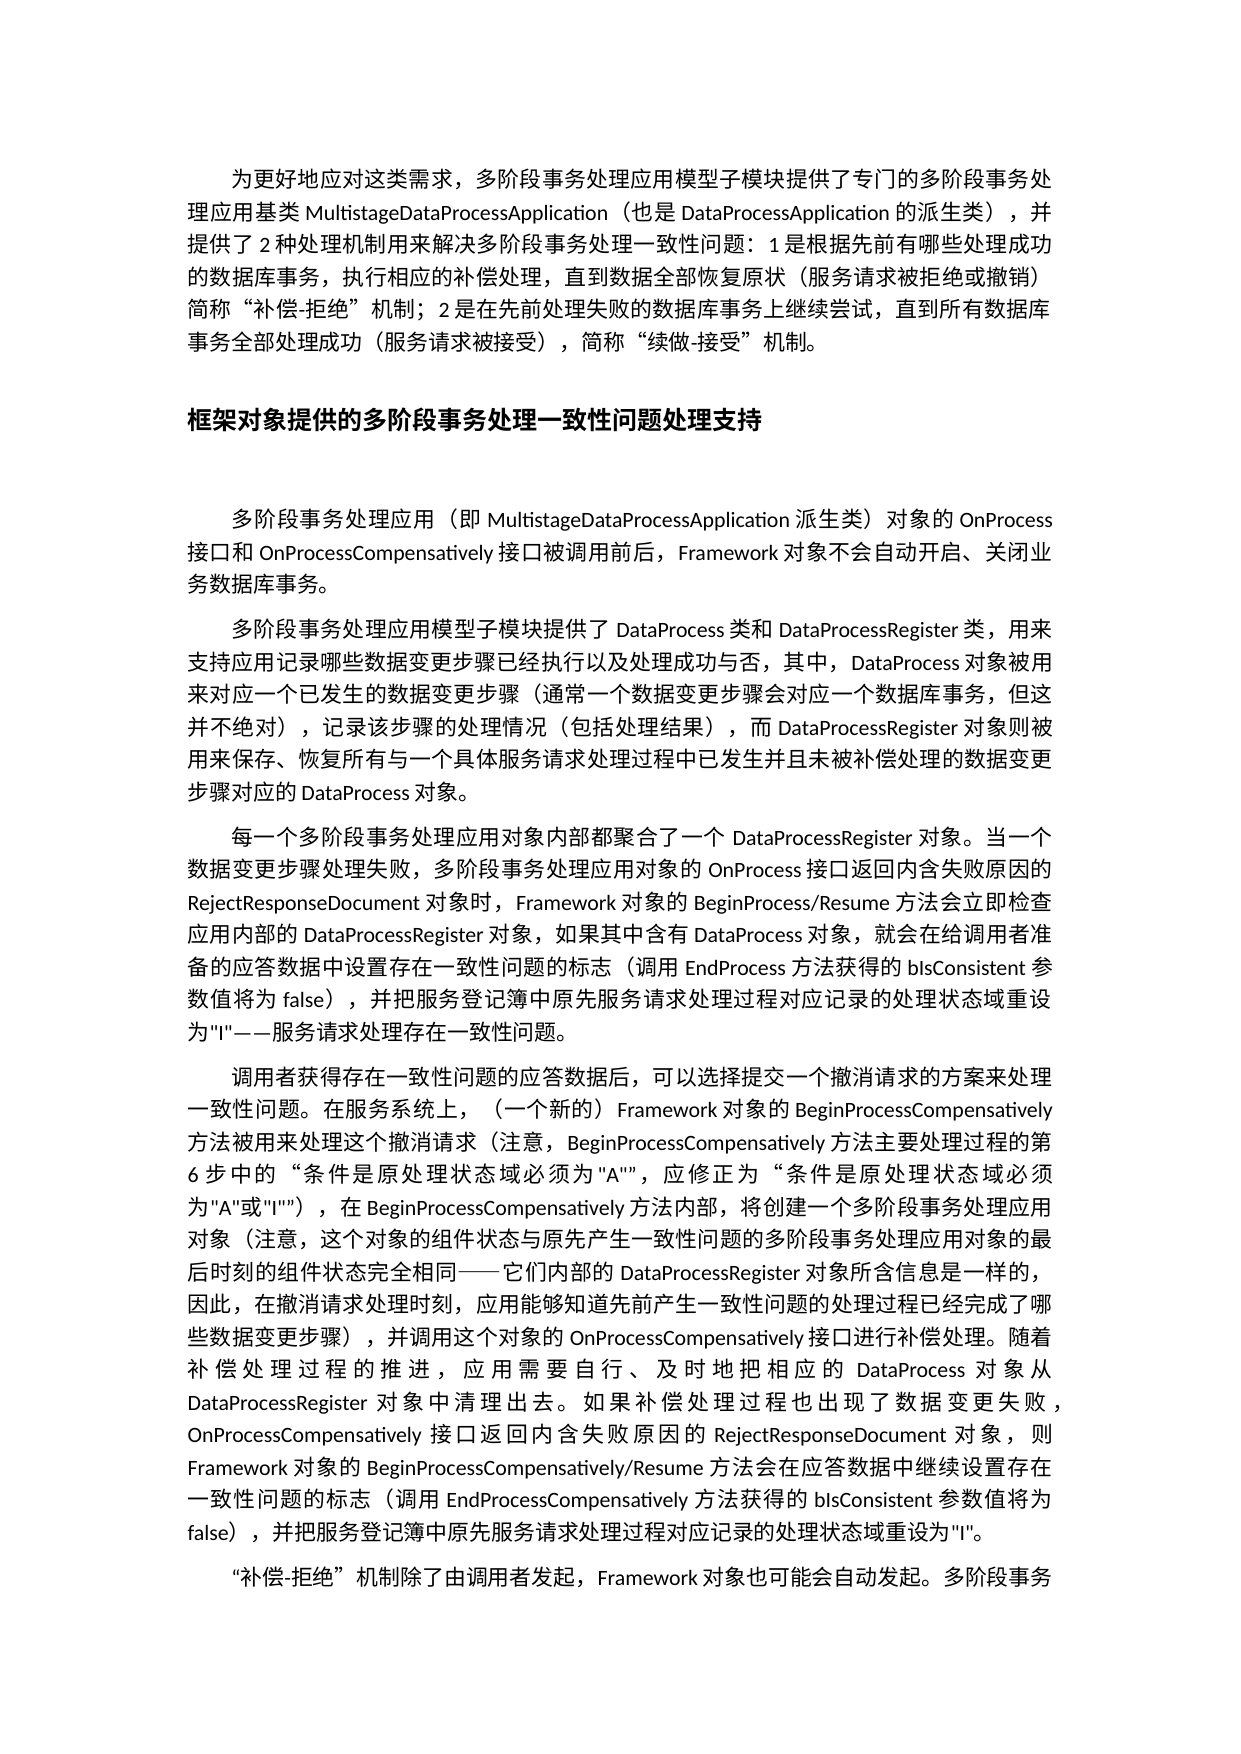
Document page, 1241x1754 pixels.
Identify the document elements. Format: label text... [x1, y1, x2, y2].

text 多阶段事务处理应用（即MultistageDataProcessApplication派生类）对象的OnProcess接口和OnProcessCompensatively接口被调用前后，Framework对象不会自动开启、关闭业务数据库事务。 [187, 502, 1053, 599]
text 为更好地应对这类需求，多阶段事务处理应用模型子模块提供了专门的多阶段事务处理应用基类MultistageDataProcessApplication（也是DataProcessApplication的派生类），并提供了2种处理机制用来解决多阶段事务处理一致性问题：1是根据先前有哪些处理成功的数据库事务，执行相应的补偿处理，直到数据全部恢复原状（服务请求被拒绝或撤销），简称“补偿-拒绝”机制；2是在先前处理失败的数据库事务上继续尝试，直到所有数据库事务全部处理成功（服务请求被接受），简称“续做-接受”机制。 [187, 162, 1053, 357]
text 调用者获得存在一致性问题的应答数据后，可以选择提交一个撤消请求的方案来处理一致性问题。在服务系统上，（一个新的）Framework对象的BeginProcessCompensatively方法被用来处理这个撤消请求（注意，BeginProcessCompensatively方法主要处理过程的第6步中的“条件是原处理状态域必须为"A"”，应修正为“条件是原处理状态域必须为"A"或"I"”），在BeginProcessCompensatively方法内部，将创建一个多阶段事务处理应用对象（注意，这个对象的组件状态与原先产生一致性问题的多阶段事务处理应用对象的最后时刻的组件状态完全相同——它们内部的DataProcessRegister对象所含信息是一样的，因此，在撤消请求处理时刻，应用能够知道先前产生一致性问题的处理过程已经完成了哪些数据变更步骤），并调用这个对象的OnProcessCompensatively接口进行补偿处理。随着补偿处理过程的推进，应用需要自行、及时地把相应的DataProcess对象从DataProcessRegister对象中清理出去。如果补偿处理过程也出现了数据变更失败，OnProcessCompensatively接口返回内含失败原因的RejectResponseDocument对象，则Framework对象的BeginProcessCompensatively/Resume方法会在应答数据中继续设置存在一致性问题的标志（调用EndProcessCompensatively方法获得的bIsConsistent参数值将为false），并把服务登记簿中原先服务请求处理过程对应记录的处理状态域重设为"I"。 [187, 1059, 1053, 1547]
subtitle 框架对象提供的多阶段事务处理一致性问题处理支持 [187, 386, 1053, 451]
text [187, 1559, 1053, 1592]
text 多阶段事务处理应用模型子模块提供了DataProcess类和DataProcessRegister类，用来支持应用记录哪些数据变更步骤已经执行以及处理成功与否，其中，DataProcess对象被用来对应一个已发生的数据变更步骤（通常一个数据变更步骤会对应一个数据库事务，但这并不绝对），记录该步骤的处理情况（包括处理结果），而DataProcessRegister对象则被用来保存、恢复所有与一个具体服务请求处理过程中已发生并且未被补偿处理的数据变更步骤对应的DataProcess对象。 [187, 612, 1053, 807]
text 每一个多阶段事务处理应用对象内部都聚合了一个DataProcessRegister对象。当一个数据变更步骤处理失败，多阶段事务处理应用对象的OnProcess接口返回内含失败原因的RejectResponseDocument对象时，Framework对象的BeginProcess/Resume方法会立即检查应用内部的DataProcessRegister对象，如果其中含有DataProcess对象，就会在给调用者准备的应答数据中设置存在一致性问题的标志（调用EndProcess方法获得的bIsConsistent参数值将为false），并把服务登记簿中原先服务请求处理过程对应记录的处理状态域重设为"I"——服务请求处理存在一致性问题。 [187, 819, 1053, 1047]
